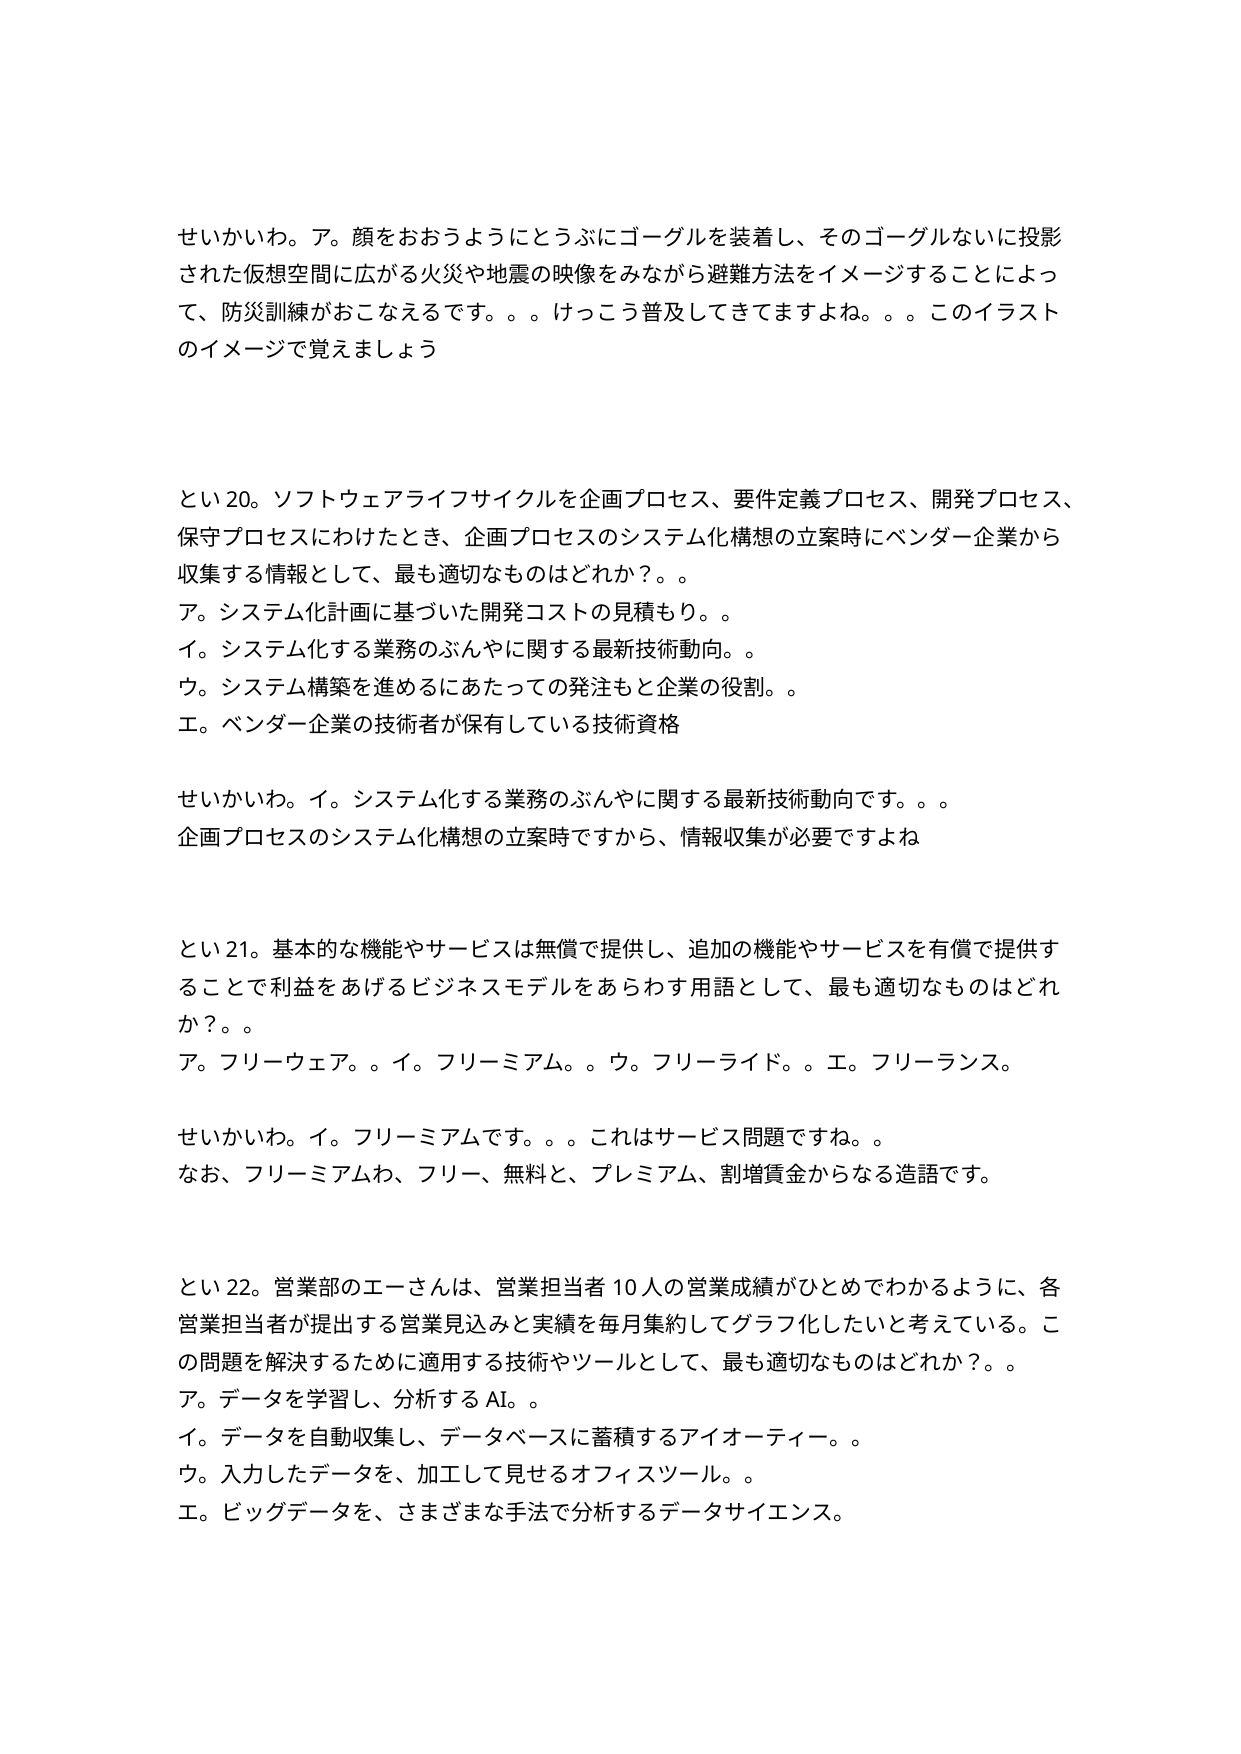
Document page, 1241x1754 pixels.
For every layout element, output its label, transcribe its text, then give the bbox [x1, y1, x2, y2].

text ア。フリーウェア。。イ。フリーミアム。。ウ。フリーライド。。エ。フリーランス。 [177, 1042, 1063, 1079]
text エ。ビッグデータを、さまざまな手法で分析するデータサイエンス。 [177, 1492, 1063, 1529]
text なお、フリーミアムわ、フリー、無料と、プレミアム、割増賃金からなる造語です。 [177, 1154, 1063, 1192]
text ア。データを学習し、分析するAI。。 [177, 1379, 1063, 1417]
text ウ。システム構築を進めるにあたっての発注もと企業の役割。。 [177, 667, 1063, 704]
text イ。データを自動収集し、データベースに蓄積するアイオーティー。。 [177, 1417, 1063, 1454]
text イ。システム化する業務のぶんやに関する最新技術動向。。 [177, 629, 1063, 667]
text ウ。入力したデータを、加工して見せるオフィスツール。。 [177, 1454, 1063, 1492]
text とい21。基本的な機能やサービスは無償で提供し、追加の機能やサービスを有償で提供することで利益をあげるビジネスモデルをあらわす用語として、最も適切なものはどれか？。。 [177, 929, 1063, 1042]
text せいかいわ。イ。システム化する業務のぶんやに関する最新技術動向です。。。 [177, 779, 1063, 817]
text ア。システム化計画に基づいた開発コストの見積もり。。 [177, 592, 1063, 629]
text せいかいわ。ア。顔をおおうようにとうぶにゴーグルを装着し、そのゴーグルないに投影された仮想空間に広がる火災や地震の映像をみながら避難方法をイメージすることによって、防災訓練がおこなえるです。。。けっこう普及してきてますよね。。。このイラストのイメージで覚えましょう [177, 217, 1063, 367]
text とい20。ソフトウェアライフサイクルを企画プロセス、要件定義プロセス、開発プロセス、保守プロセスにわけたとき、企画プロセスのシステム化構想の立案時にベンダー企業から収集する情報として、最も適切なものはどれか？。。 [177, 479, 1063, 592]
text せいかいわ。イ。フリーミアムです。。。これはサービス問題ですね。。 [177, 1117, 1063, 1154]
text エ。ベンダー企業の技術者が保有している技術資格 [177, 704, 1063, 742]
text とい22。営業部のエーさんは、営業担当者10人の営業成績がひとめでわかるように、各営業担当者が提出する営業見込みと実績を毎月集約してグラフ化したいと考えている。この問題を解決するために適用する技術やツールとして、最も適切なものはどれか？。。 [177, 1267, 1063, 1379]
text 企画プロセスのシステム化構想の立案時ですから、情報収集が必要ですよね [177, 817, 1063, 854]
